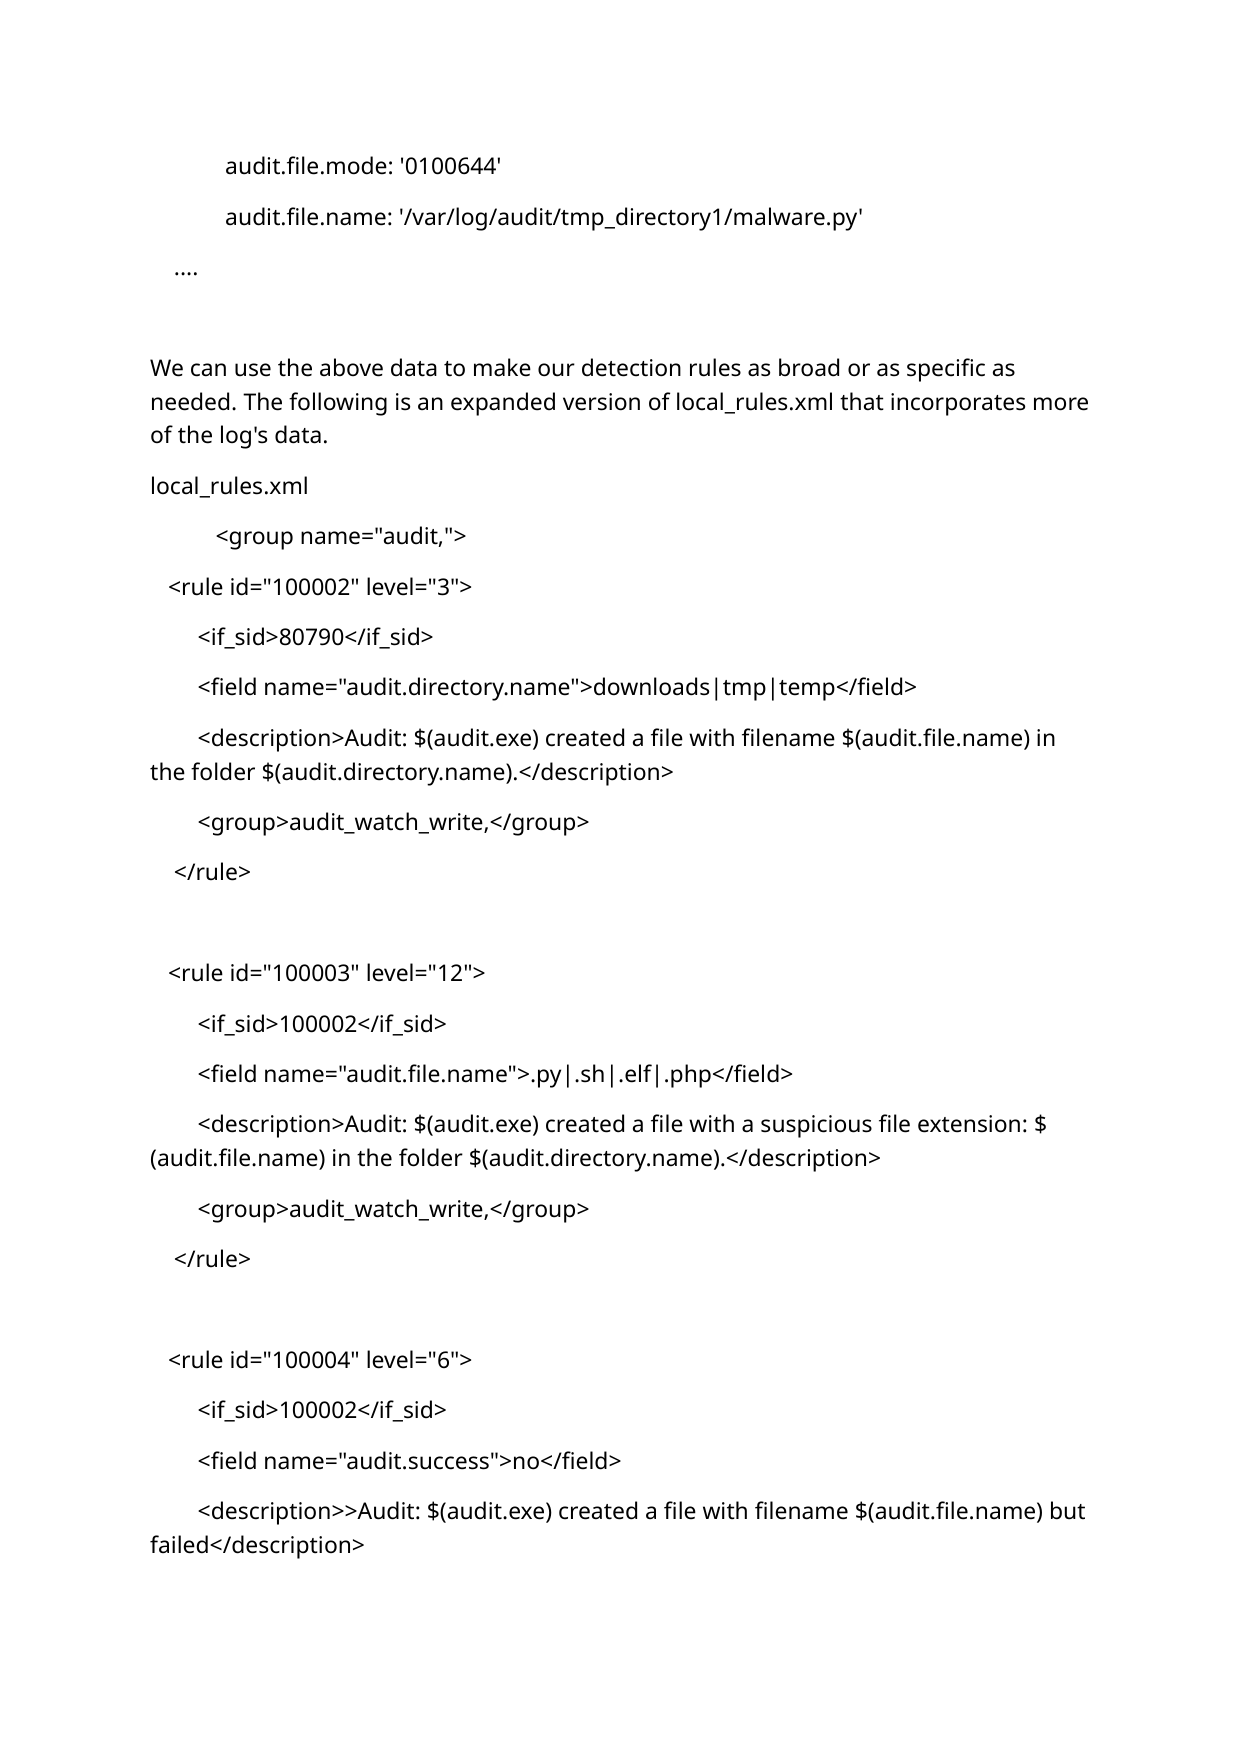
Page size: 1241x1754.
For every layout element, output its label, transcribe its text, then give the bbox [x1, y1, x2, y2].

text <field name="audit.file.name">.py|.sh|.elf|.php</field> [150, 1058, 1090, 1089]
text <description>Audit: $(audit.exe) created a file with a suspicious file extension: $(audit.file.name) in the folder $(audit.directory.name).</description> [150, 1108, 1090, 1173]
text <group>audit_watch_write,</group> [150, 1192, 1090, 1224]
text </rule> [150, 1243, 1090, 1274]
text <group>audit_watch_write,</group> [150, 806, 1090, 837]
text <description>>Audit: $(audit.exe) created a file with filename $(audit.file.name) but failed</description> [150, 1495, 1090, 1560]
text <if_sid>100002</if_sid> [150, 1394, 1090, 1425]
text audit.file.mode: '0100644' [150, 150, 1090, 181]
text <field name="audit.directory.name">downloads|tmp|temp</field> [150, 671, 1090, 702]
text </rule> [150, 856, 1090, 887]
text <rule id="100004" level="6"> [150, 1344, 1090, 1375]
text <group name="audit,"> [150, 520, 1090, 551]
text <description>Audit: $(audit.exe) created a file with filename $(audit.file.name) in the folder $(audit.directory.name).</description> [150, 722, 1090, 787]
text .... [150, 251, 1090, 282]
text <rule id="100003" level="12"> [150, 957, 1090, 988]
text audit.file.name: '/var/log/audit/tmp_directory1/malware.py' [150, 200, 1090, 232]
text <if_sid>100002</if_sid> [150, 1007, 1090, 1039]
text We can use the above data to make our detection rules as broad or as specific as needed. The following is an expanded version of local_rules.xml that incorporates more of the log's data. [150, 352, 1090, 450]
text <if_sid>80790</if_sid> [150, 621, 1090, 652]
text <rule id="100002" level="3"> [150, 570, 1090, 602]
text local_rules.xml [150, 469, 1090, 501]
text <field name="audit.success">no</field> [150, 1444, 1090, 1476]
